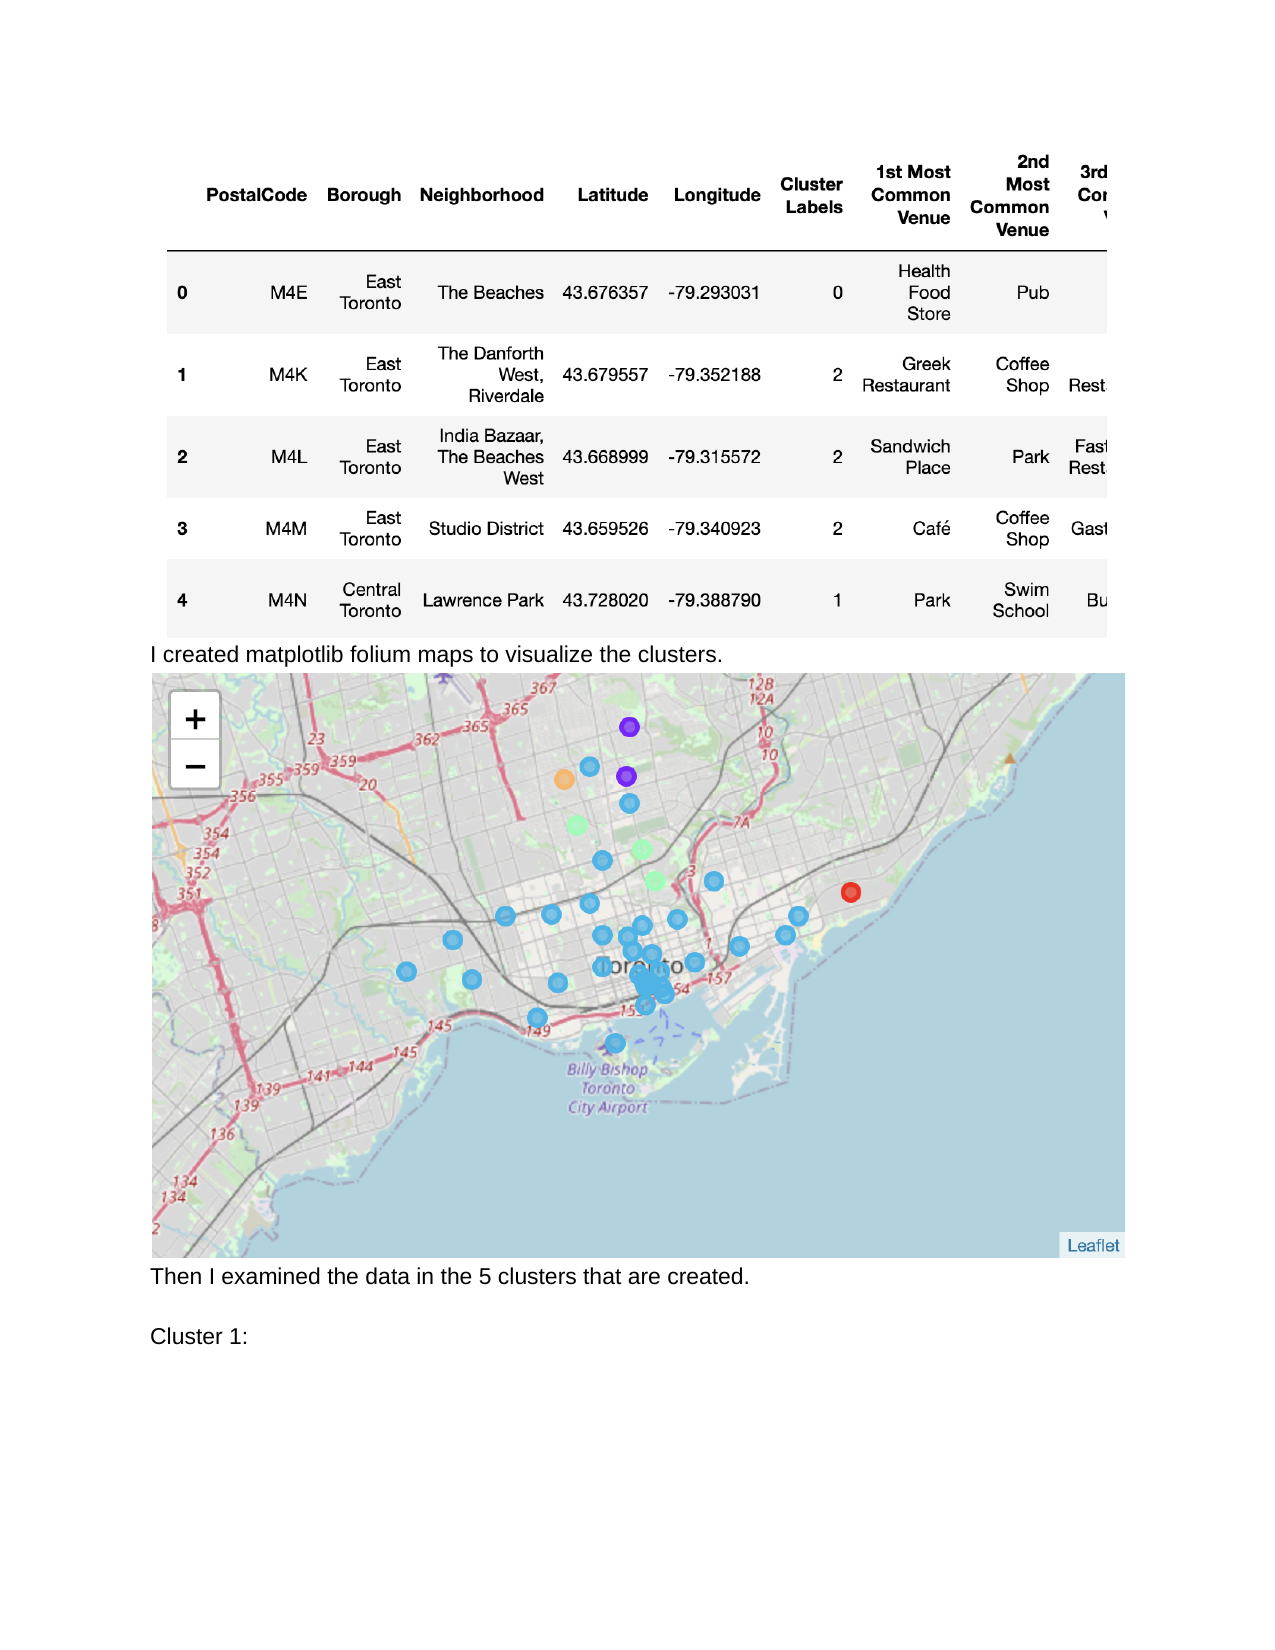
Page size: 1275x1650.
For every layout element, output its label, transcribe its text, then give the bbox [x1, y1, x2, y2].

picture [150, 671, 1125, 1259]
text Then I examined the data in the 5 clusters that are created. [150, 1263, 1125, 1289]
text Cluster 1: [150, 1323, 1125, 1350]
text I created matplotlib folium maps to visualize the clusters. [150, 641, 1125, 668]
picture [150, 150, 1125, 638]
